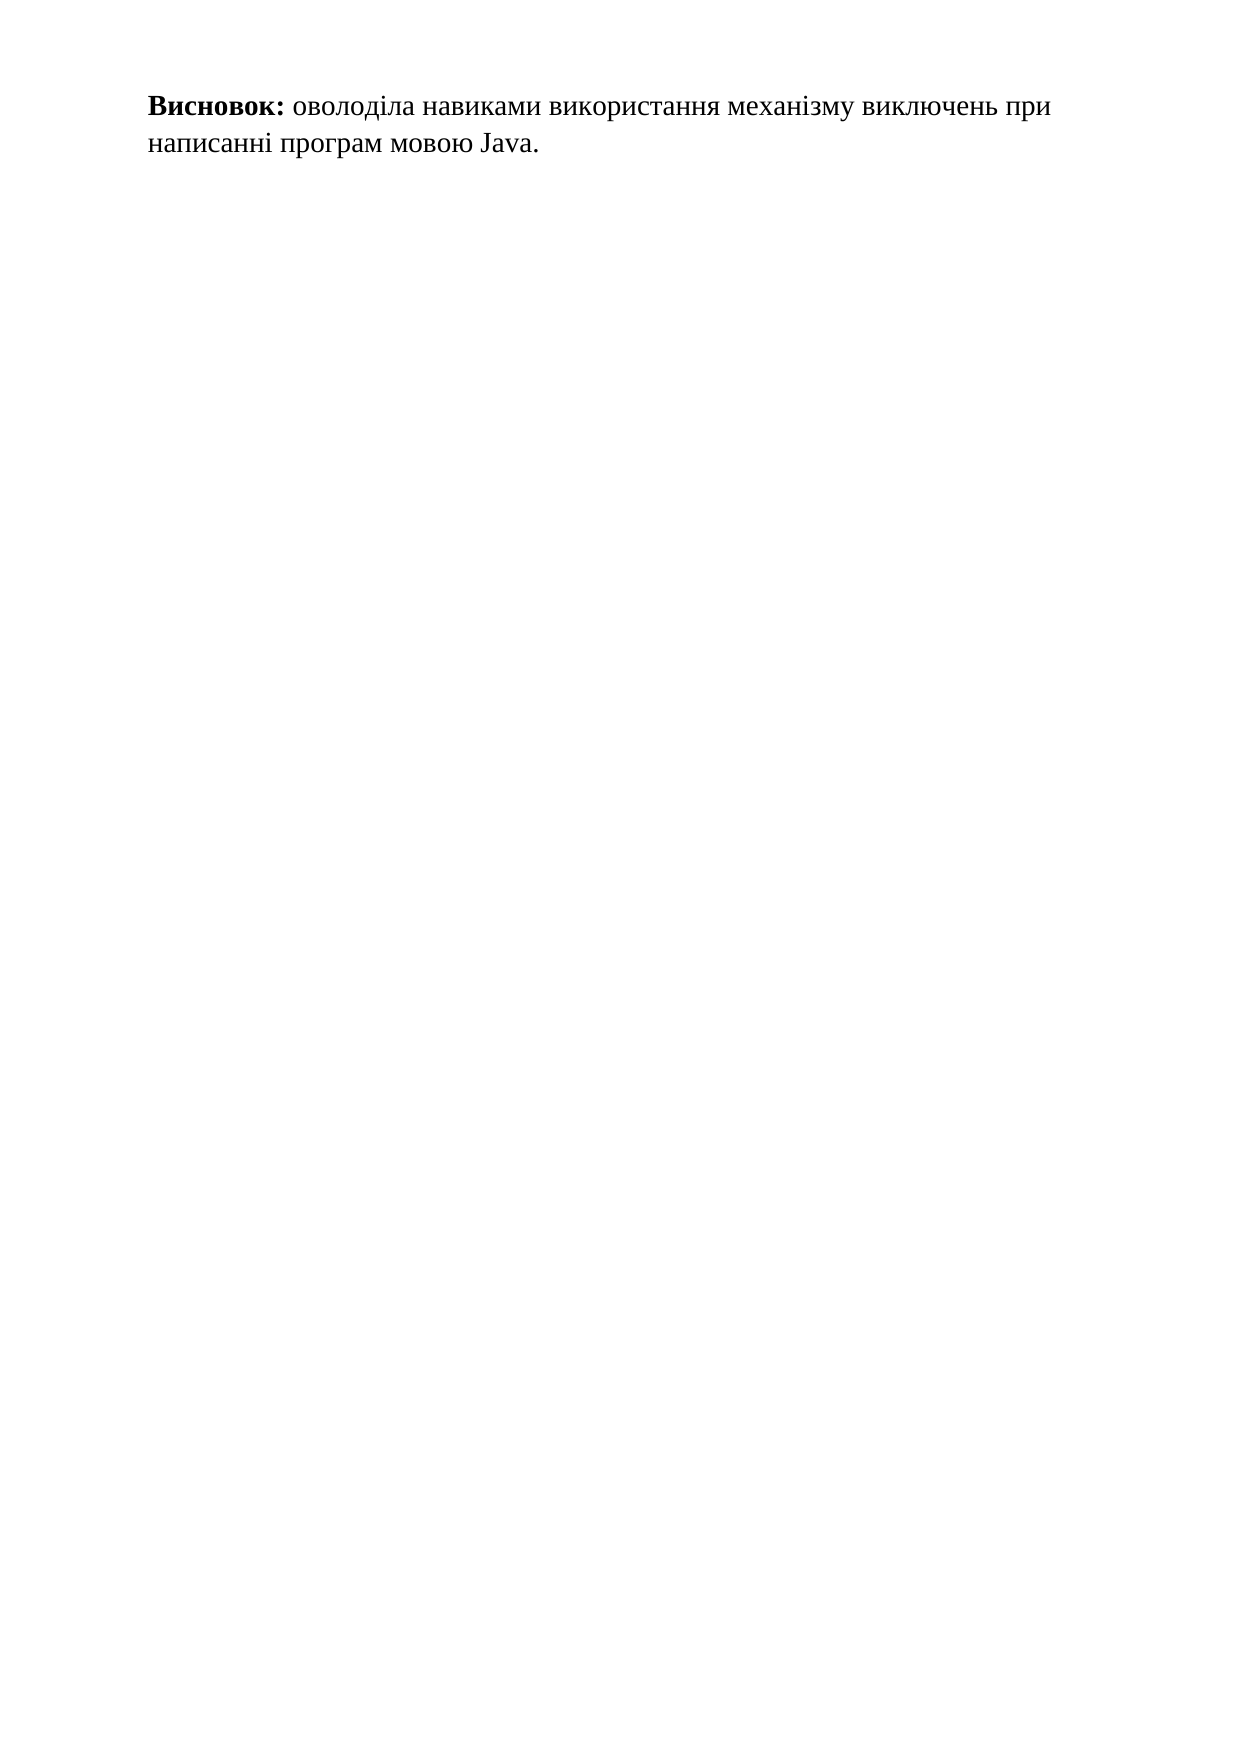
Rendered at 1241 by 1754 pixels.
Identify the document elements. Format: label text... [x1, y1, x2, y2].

text Висновок: оволоділа навиками використання механізму виключень при написанні програм мовою Java. [148, 88, 1152, 158]
